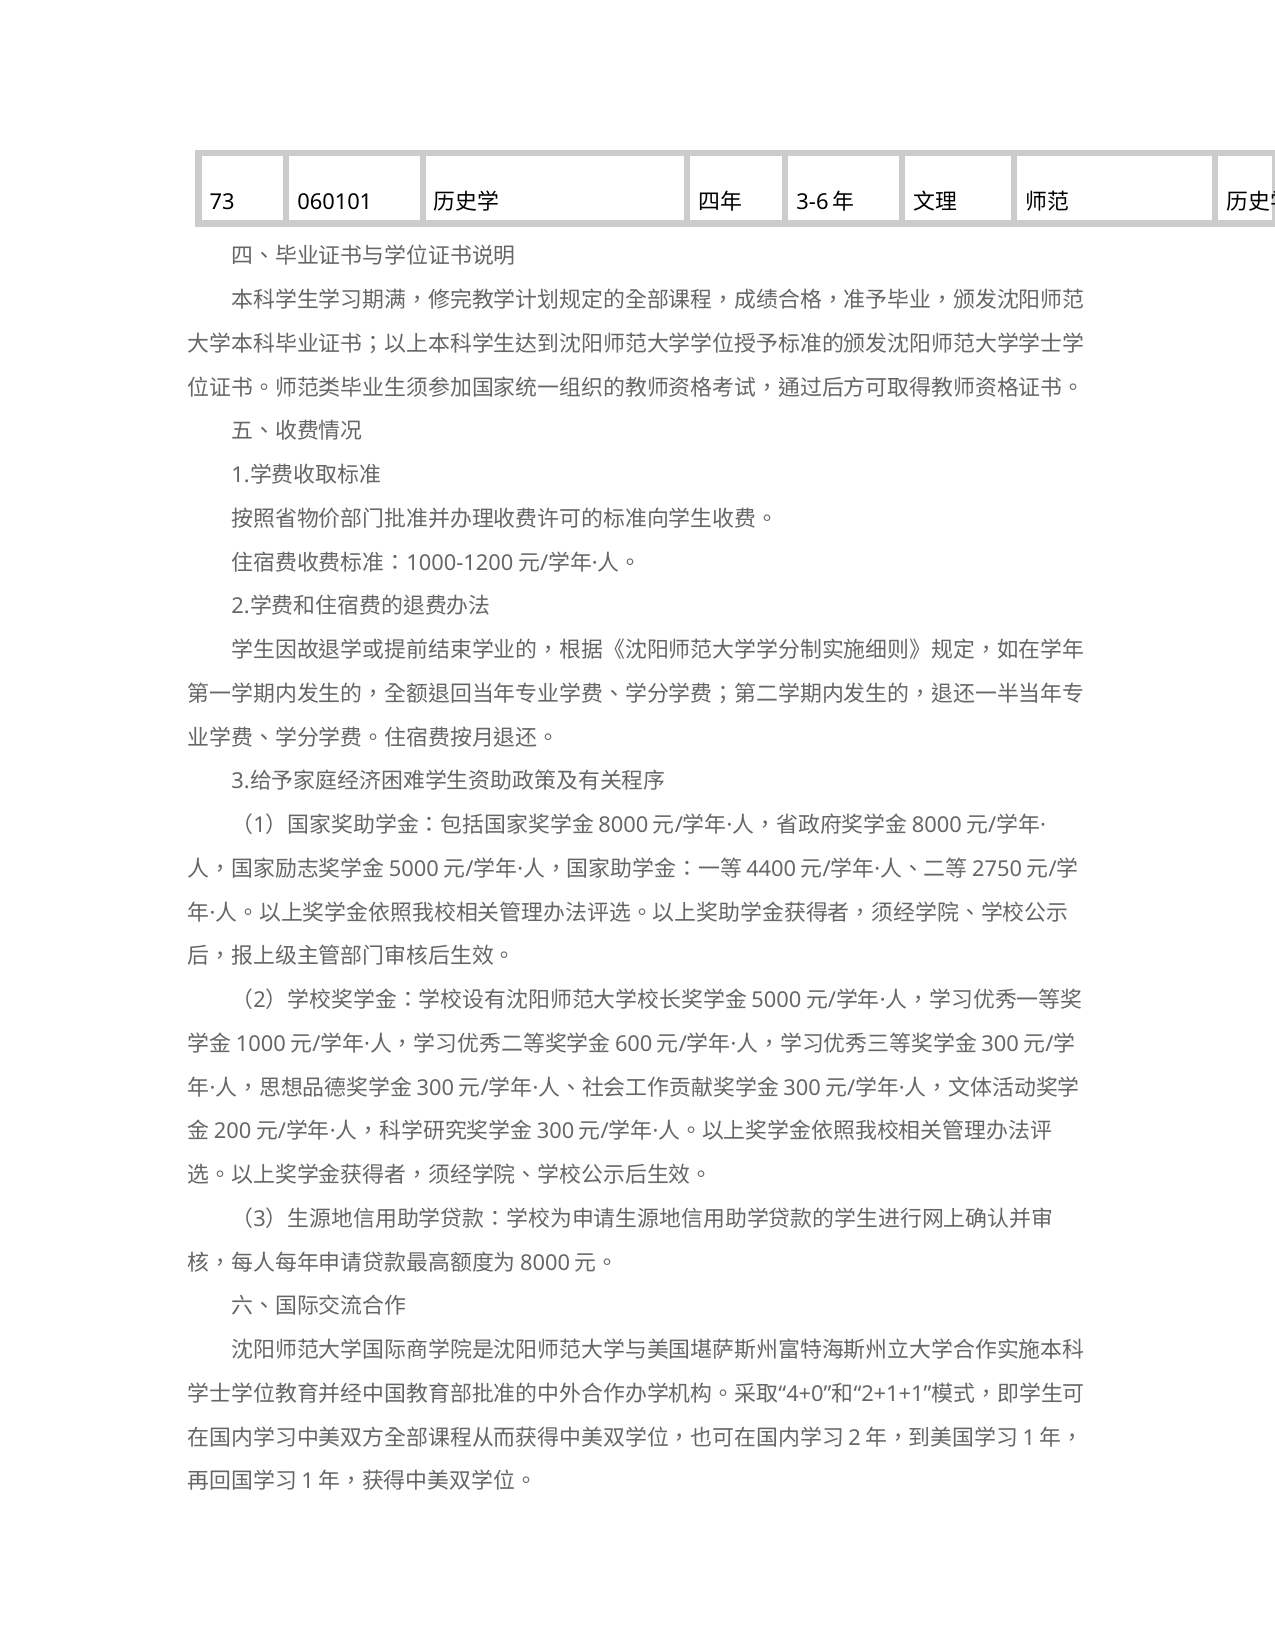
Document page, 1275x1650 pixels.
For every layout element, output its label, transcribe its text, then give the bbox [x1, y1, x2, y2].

text 3.给予家庭经济困难学生资助政策及有关程序 [187, 752, 1087, 795]
table_cell 73 [202, 156, 283, 220]
text （3）生源地信用助学贷款：学校为申请生源地信用助学贷款的学生进行网上确认并审核，每人每年申请贷款最高额度为8000元。 [187, 1189, 1087, 1277]
text 五、收费情况 [187, 402, 1087, 445]
table_cell 历史学 [426, 156, 684, 220]
table_cell 060101 [289, 156, 420, 220]
table_cell 师范 [1017, 156, 1212, 220]
text 按照省物价部门批准并办理收费许可的标准向学生收费。 [187, 489, 1087, 533]
table_cell 3-6年 [788, 156, 899, 220]
table_cell 历史学 [1218, 156, 1272, 220]
table_cell 文理 [905, 156, 1011, 220]
text 六、国际交流合作 [187, 1277, 1087, 1320]
text 沈阳师范大学国际商学院是沈阳师范大学与美国堪萨斯州富特海斯州立大学合作实施本科学士学位教育并经中国教育部批准的中外合作办学机构。采取“4+0”和“2+1+1”模式，即学生可在国内学习中美双方全部课程从而获得中美双学位，也可在国内学习2年，到美国学习1年，再回国学习1年，获得中美双学位。 [187, 1320, 1087, 1495]
text 住宿费收费标准：1000-1200元/学年·人。 [187, 533, 1087, 577]
text （2）学校奖学金：学校设有沈阳师范大学校长奖学金5000元/学年·人，学习优秀一等奖学金1000元/学年·人，学习优秀二等奖学金600元/学年·人，学习优秀三等奖学金300元/学年·人，思想品德奖学金300元/学年·人、社会工作贡献奖学金300元/学年·人，文体活动奖学金200元/学年·人，科学研究奖学金300元/学年·人。以上奖学金依照我校相关管理办法评选。以上奖学金获得者，须经学院、学校公示后生效。 [187, 970, 1087, 1189]
table_cell 四年 [690, 156, 782, 220]
text 学生因故退学或提前结束学业的，根据《沈阳师范大学学分制实施细则》规定，如在学年第一学期内发生的，全额退回当年专业学费、学分学费；第二学期内发生的，退还一半当年专业学费、学分学费。住宿费按月退还。 [187, 620, 1087, 752]
text 本科学生学习期满，修完教学计划规定的全部课程，成绩合格，准予毕业，颁发沈阳师范大学本科毕业证书；以上本科学生达到沈阳师范大学学位授予标准的颁发沈阳师范大学学士学位证书。师范类毕业生须参加国家统一组织的教师资格考试，通过后方可取得教师资格证书。 [187, 270, 1087, 402]
text 2.学费和住宿费的退费办法 [187, 577, 1087, 620]
text （1）国家奖助学金：包括国家奖学金8000元/学年·人，省政府奖学金8000元/学年·人，国家励志奖学金5000元/学年·人，国家助学金：一等4400元/学年·人、二等2750元/学年·人。以上奖学金依照我校相关管理办法评选。以上奖助学金获得者，须经学院、学校公示后，报上级主管部门审核后生效。 [187, 795, 1087, 970]
text 1.学费收取标准 [187, 445, 1087, 489]
text 四、毕业证书与学位证书说明 [187, 227, 1087, 270]
